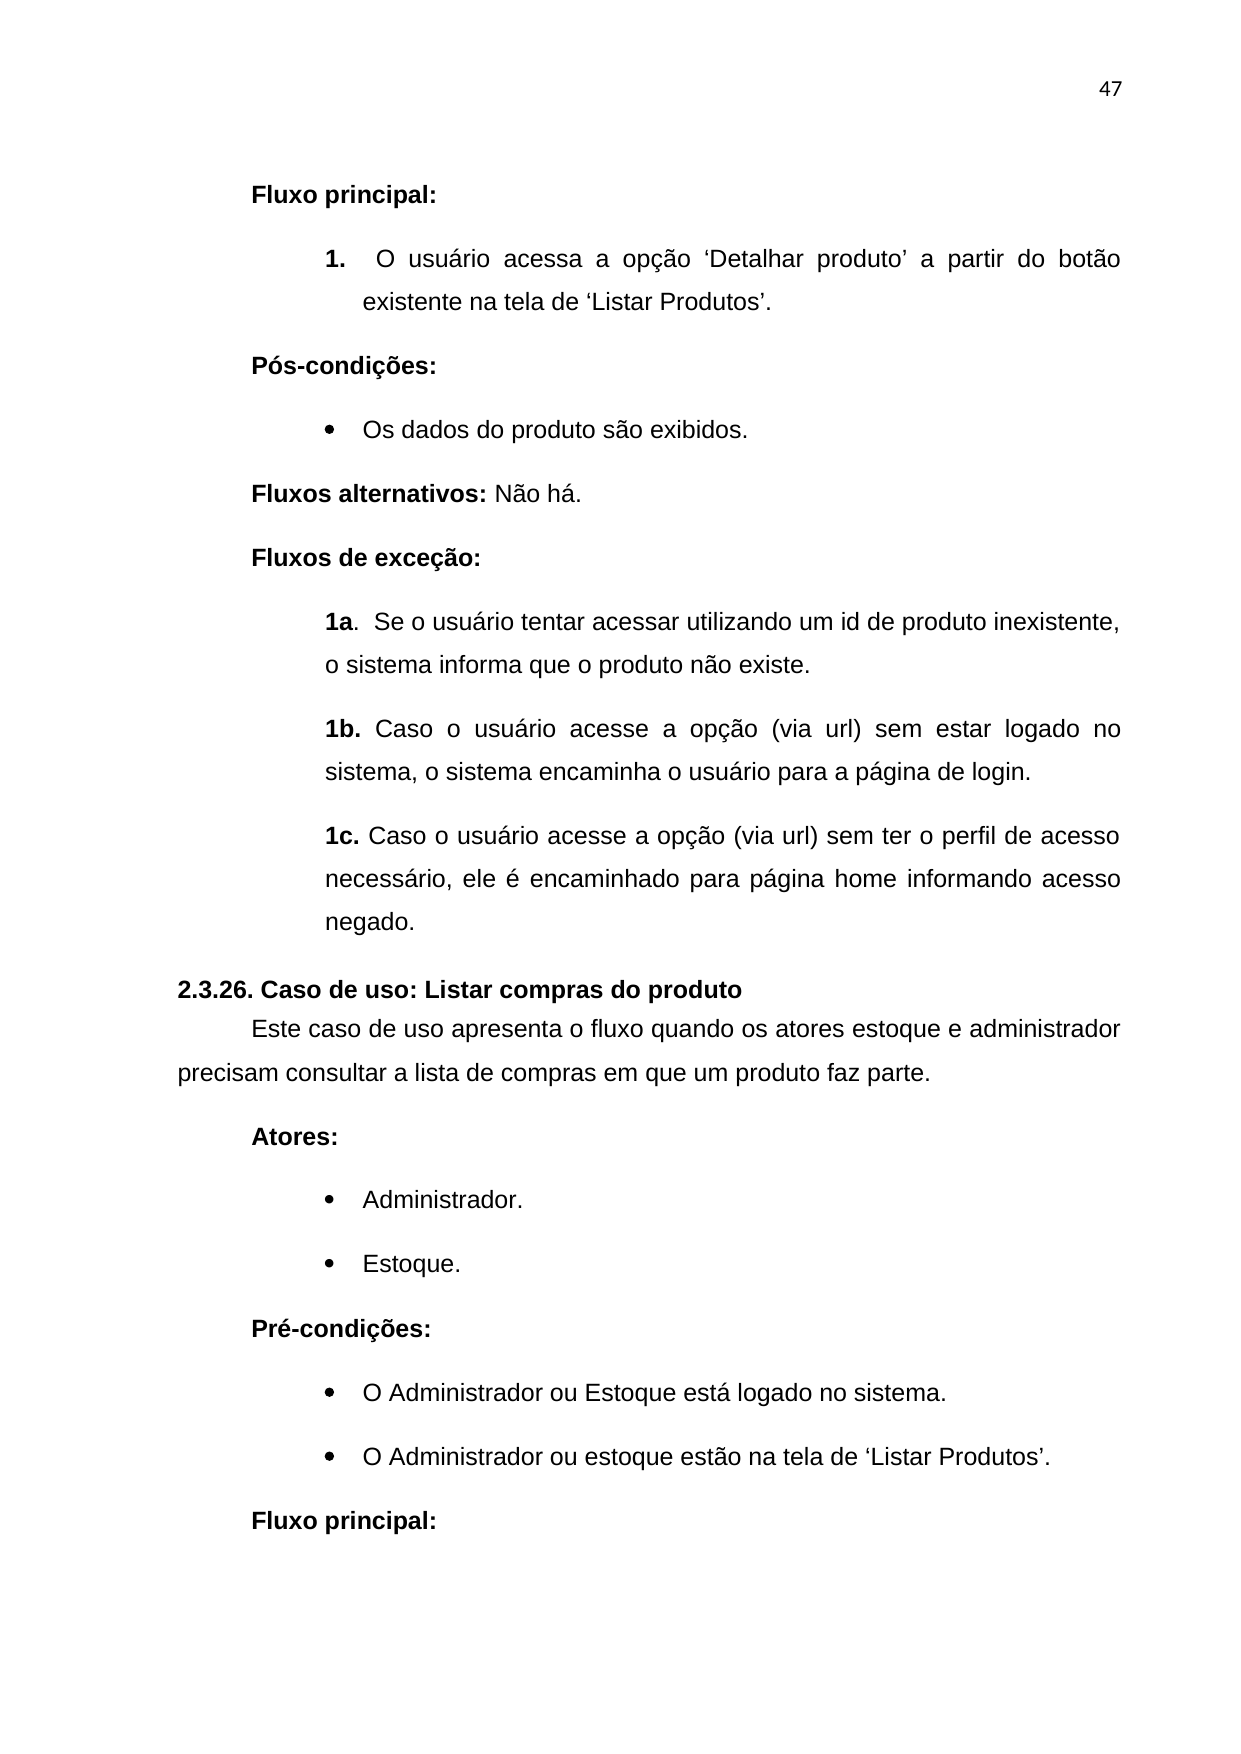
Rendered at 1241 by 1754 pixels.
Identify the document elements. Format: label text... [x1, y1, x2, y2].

text Este caso de uso apresenta o fluxo quando os atores estoque e administrador precisam consultar a lista de compras em que um produto faz parte. [177, 1014, 1122, 1086]
text Atores: [177, 1121, 1122, 1150]
list O Administrador ou estoque estão na tela de ‘Listar Produtos’. [325, 1442, 1122, 1470]
list Os dados do produto são exibidos. [325, 414, 1122, 443]
text Fluxos alternativos: Não há. [177, 479, 1122, 507]
text Fluxo principal: [177, 179, 1122, 208]
list O usuário acessa a opção ‘Detalhar produto’ a partir do botão existente na tela de ‘Listar Produtos’. [325, 243, 1122, 315]
list Administrador. [325, 1185, 1122, 1214]
text Fluxos de exceção: [251, 543, 1122, 571]
list Estoque. [325, 1249, 1122, 1278]
subtitle 2.3.26. Caso de uso: Listar compras do produto [177, 975, 1122, 1004]
text Pós-condições: [251, 351, 1122, 379]
text 1c. Caso o usuário acesse a opção (via url) sem ter o perfil de acesso necessário, ele é encaminhado para página home informando acesso negado. [325, 821, 1122, 936]
text 1a. Se o usuário tentar acessar utilizando um id de produto inexistente, o sistema informa que o produto não existe. [325, 607, 1122, 678]
text 1b. Caso o usuário acesse a opção (via url) sem estar logado no sistema, o sistema encaminha o usuário para a página de login. [325, 714, 1122, 786]
text Pré-condições: [177, 1313, 1122, 1342]
text Fluxo principal: [177, 1506, 1122, 1534]
list O Administrador ou Estoque está logado no sistema. [325, 1377, 1122, 1406]
